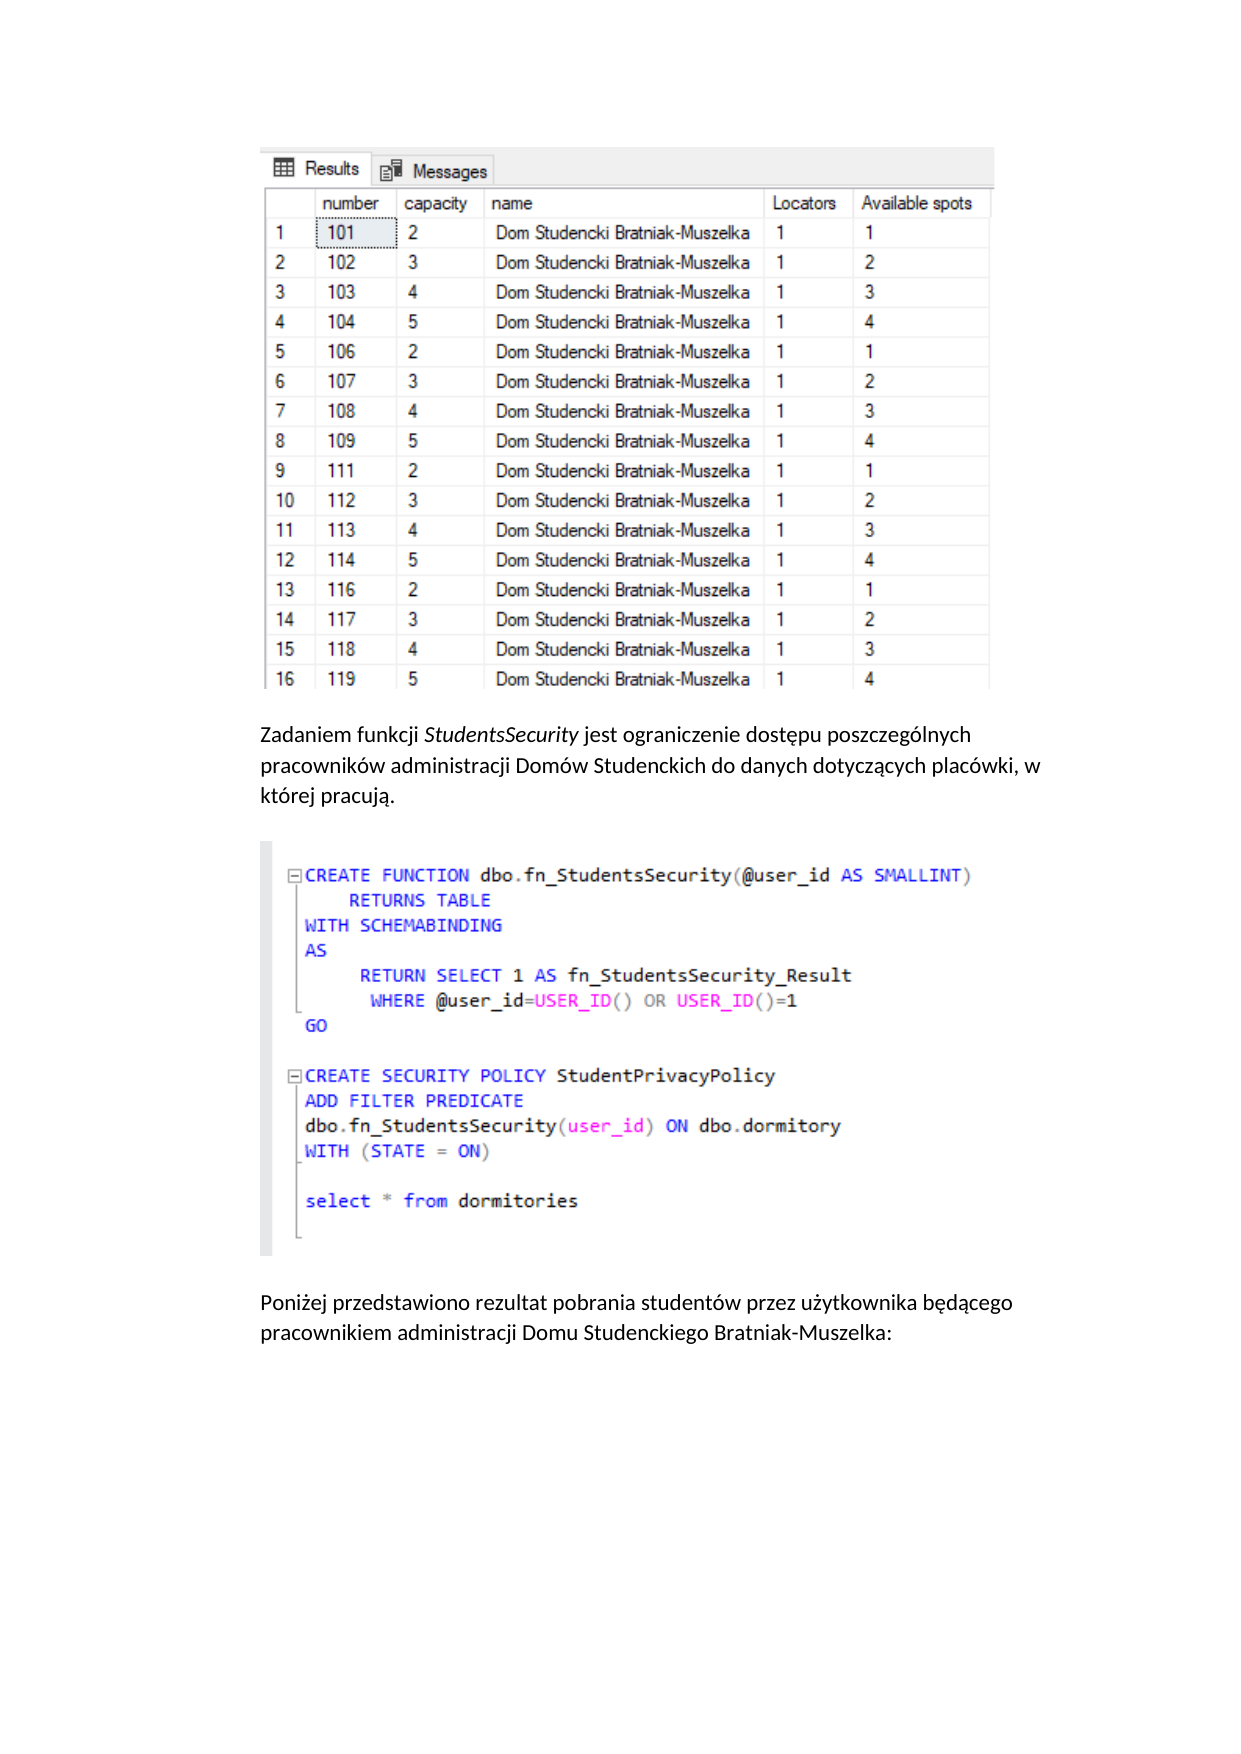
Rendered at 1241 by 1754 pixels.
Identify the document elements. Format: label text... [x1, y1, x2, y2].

picture [260, 147, 995, 689]
list Poniżej przedstawiono rezultat pobrania studentów przez użytkownika będącego pracownikiem administracji Domu Studenckiego Bratniak-Muszelka: [260, 1288, 1093, 1346]
list Zadaniem funkcji StudentsSecurity jest ograniczenie dostępu poszczególnych pracowników administracji Domów Studenckich do danych dotyczących placówki, w której pracują. [260, 721, 1093, 809]
picture [260, 841, 1018, 1256]
